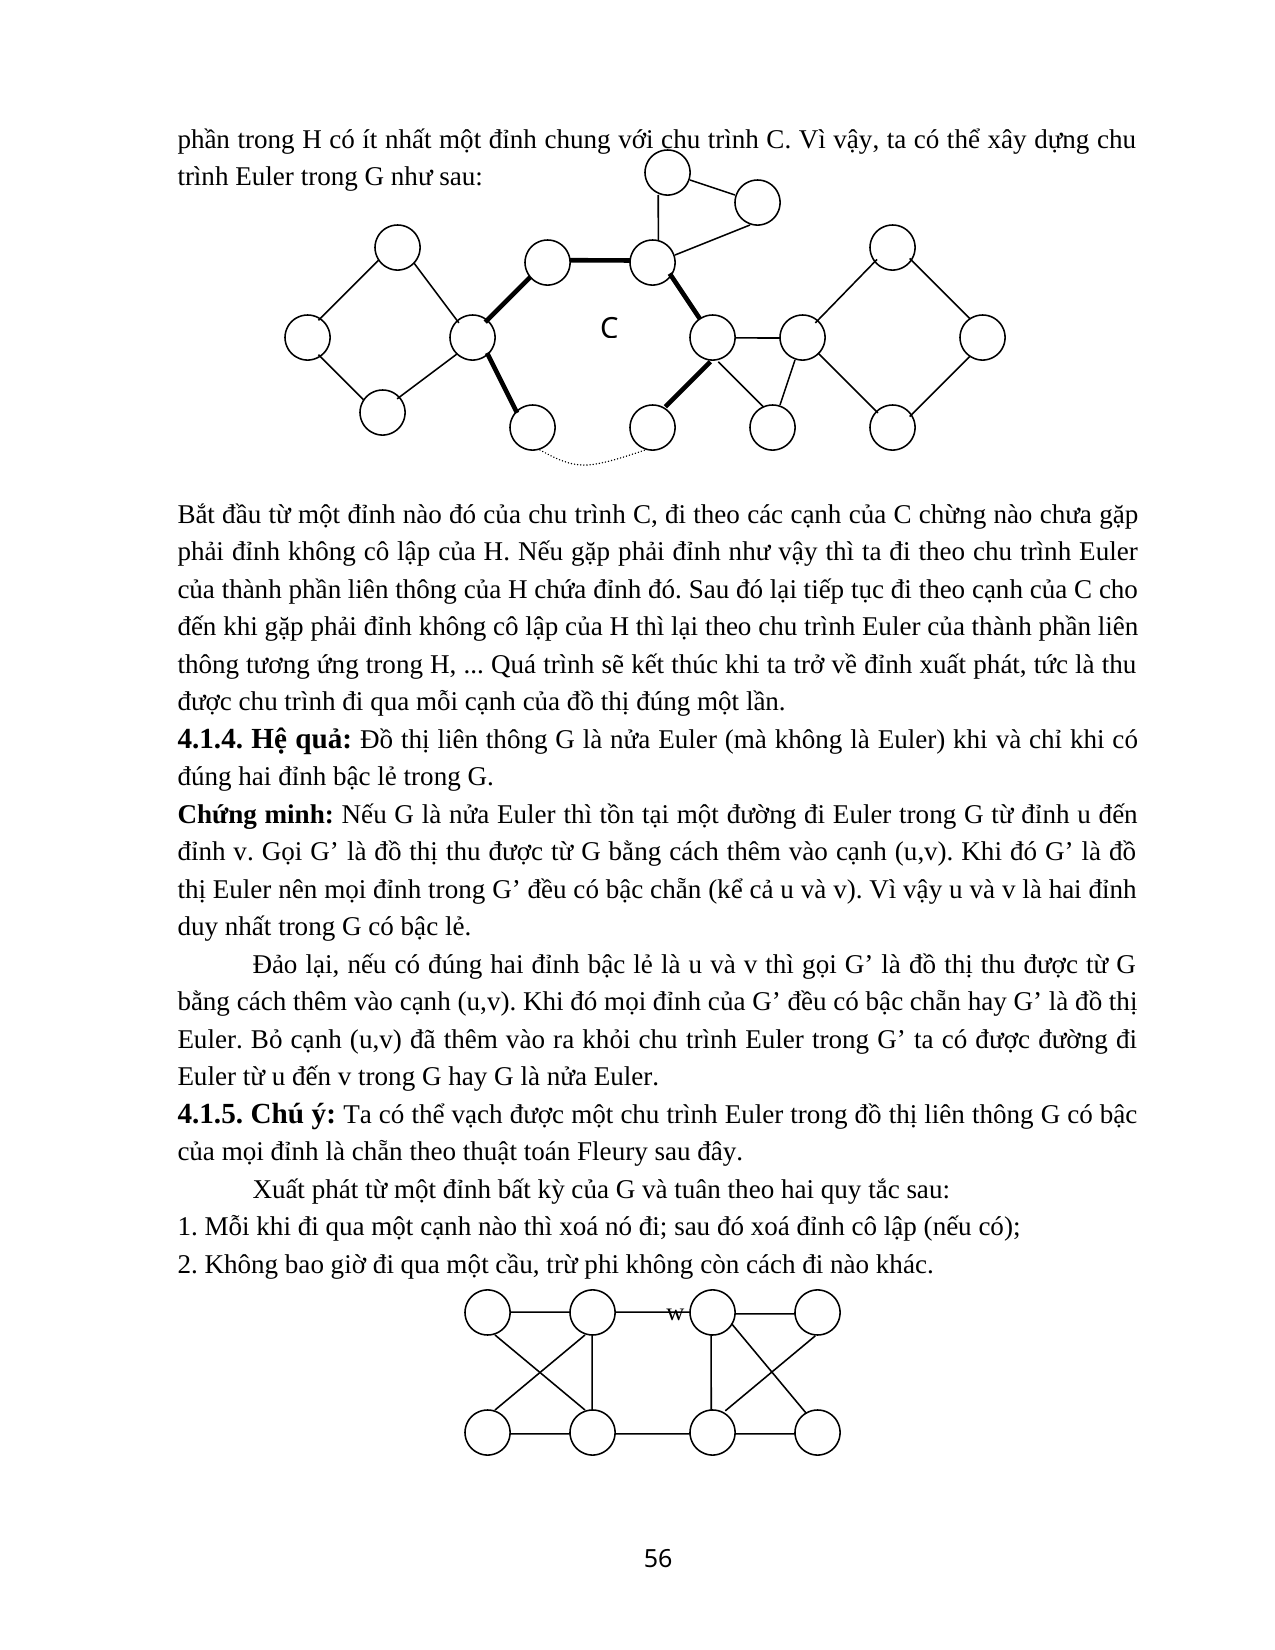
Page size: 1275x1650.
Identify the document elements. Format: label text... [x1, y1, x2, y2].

text Đảo lại, nếu có đúng hai đỉnh bậc lẻ là u và v thì gọi G’ là đồ thị thu được từ G bằng cách thêm vào cạnh (u,v). Khi đó mọi đỉnh của G’ đều có bậc chẵn hay G’ là đồ thị Euler. Bỏ cạnh (u,v) đã thêm vào ra khỏi chu trình Euler trong G’ ta có được đường đi Euler từ u đến v trong G hay G là nửa Euler. [177, 943, 1139, 1093]
text Bắt đầu từ một đỉnh nào đó của chu trình C, đi theo các cạnh của C chừng nào chưa gặp phải đỉnh không cô lập của H. Nếu gặp phải đỉnh như vậy thì ta đi theo chu trình Euler của thành phần liên thông của H chứa đỉnh đó. Sau đó lại tiếp tục đi theo cạnh của C cho đến khi gặp phải đỉnh không cô lập của H thì lại theo chu trình Euler của thành phần liên thông tương ứng trong H, ... Quá trình sẽ kết thúc khi ta trở về đỉnh xuất phát, tức là thu được chu trình đi qua mỗi cạnh của đồ thị đúng một lần. [177, 493, 1139, 718]
text 1. Mỗi khi đi qua một cạnh nào thì xoá nó đi; sau đó xoá đỉnh cô lập (nếu có); [177, 1206, 1139, 1243]
text 4.1.4. Hệ quả: Đồ thị liên thông G là nửa Euler (mà không là Euler) khi và chỉ khi có đúng hai đỉnh bậc lẻ trong G. [177, 718, 1139, 793]
text 4.1.5. Chú ý: Ta có thể vạch được một chu trình Euler trong đồ thị liên thông G có bậc của mọi đỉnh là chẵn theo thuật toán Fleury sau đây. [177, 1093, 1139, 1168]
text Chứng minh: Nếu G là nửa Euler thì tồn tại một đường đi Euler trong G từ đỉnh u đến đỉnh v. Gọi G’ là đồ thị thu được từ G bằng cách thêm vào cạnh (u,v). Khi đó G’ là đồ thị Euler nên mọi đỉnh trong G’ đều có bậc chẵn (kể cả u và v). Vì vậy u và v là hai đỉnh duy nhất trong G có bậc lẻ. [177, 793, 1139, 943]
text Xuất phát từ một đỉnh bất kỳ của G và tuân theo hai quy tắc sau: [177, 1168, 1139, 1206]
text 2. Không bao giờ đi qua một cầu, trừ phi không còn cách đi nào khác. [177, 1243, 1139, 1281]
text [177, 118, 1139, 193]
